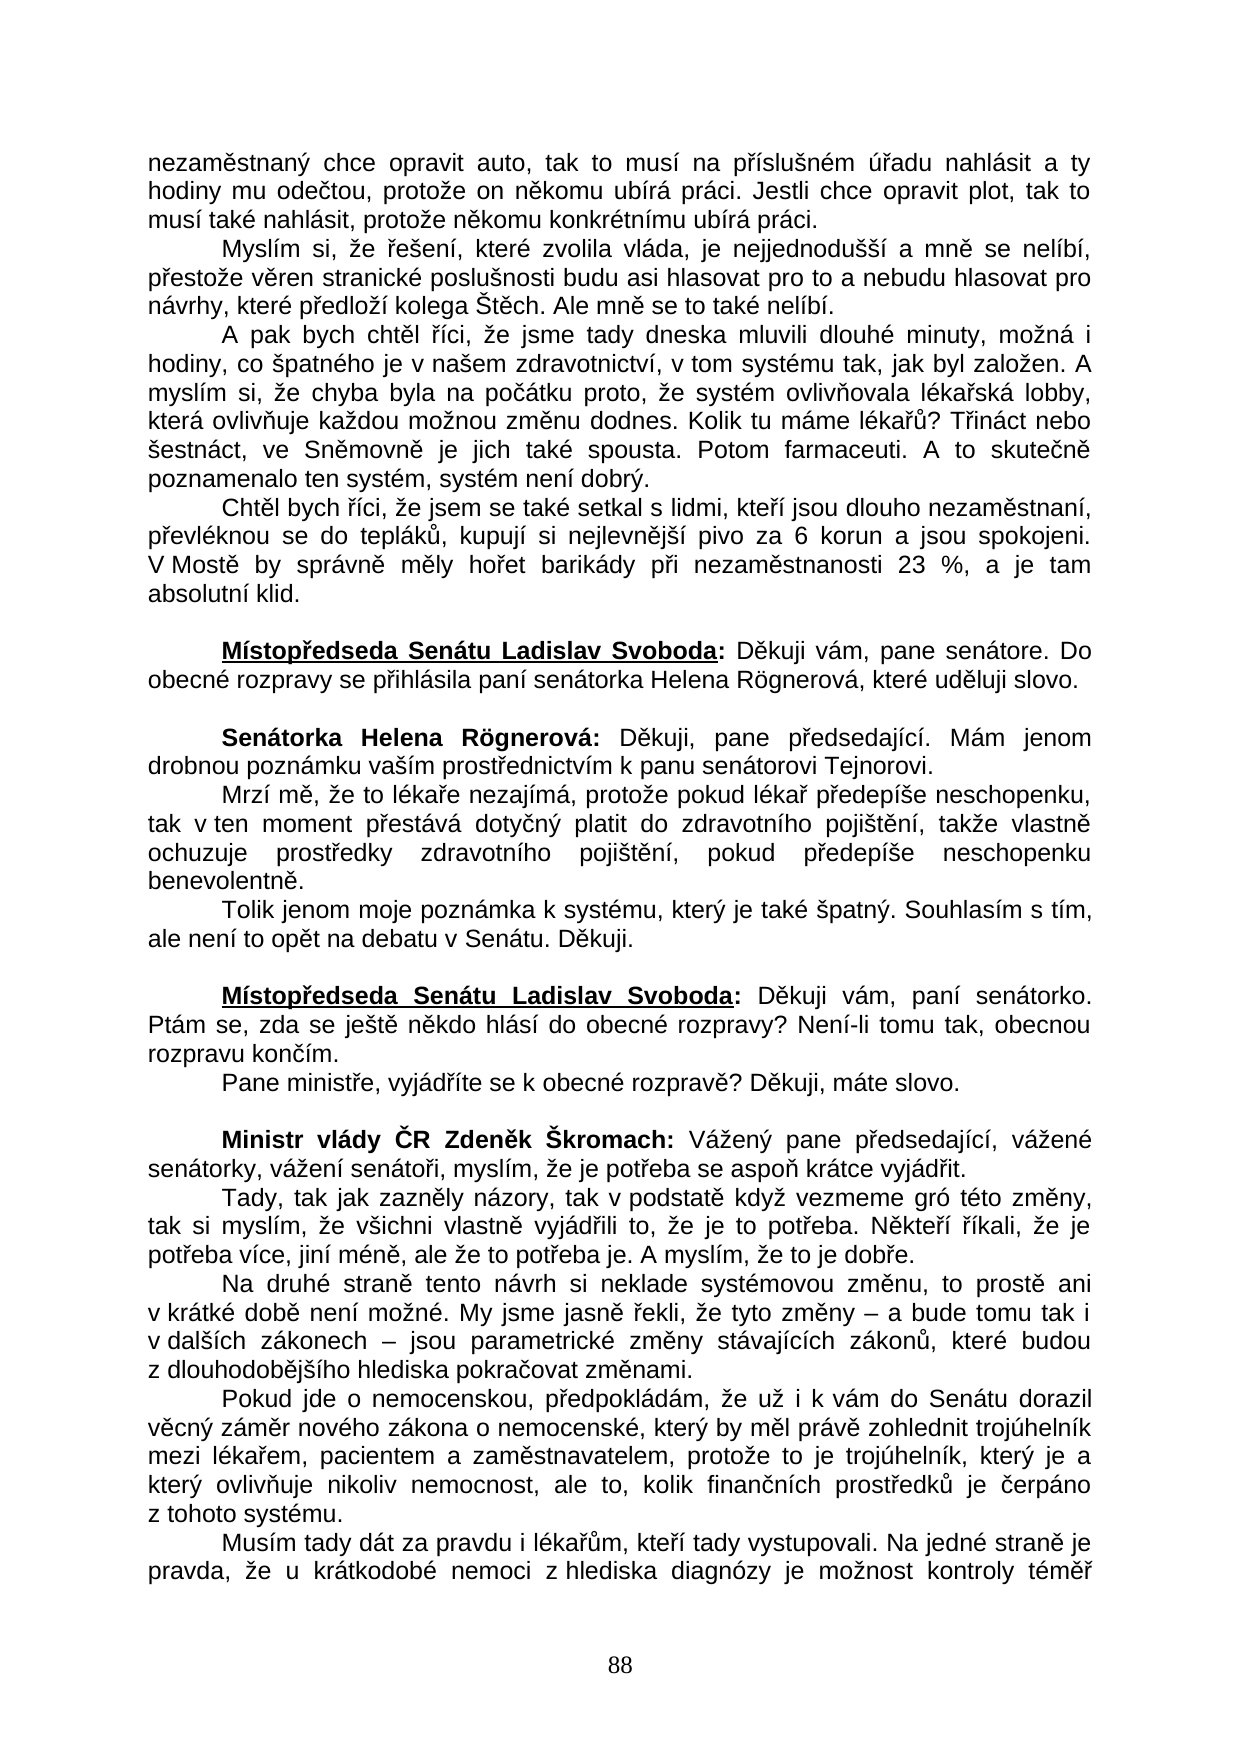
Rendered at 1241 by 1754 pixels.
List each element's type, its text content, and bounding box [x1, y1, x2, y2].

text Místopředseda Senátu Ladislav Svoboda: Děkuji vám, paní senátorko. Ptám se, zda se ještě někdo hlásí do obecné rozpravy? Není-li tomu tak, obecnou rozpravu končím. [148, 981, 1093, 1068]
text Tolik jenom moje poznámka k systému, který je také špatný. Souhlasím s tím, ale není to opět na debatu v Senátu. Děkuji. [148, 895, 1093, 953]
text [148, 148, 1093, 234]
text Myslím si, že řešení, které zvolila vláda, je nejjednodušší a mně se nelíbí, přestože věren stranické poslušnosti budu asi hlasovat pro to a nebudu hlasovat pro návrhy, které předloží kolega Štěch. Ale mně se to také nelíbí. [148, 234, 1093, 320]
text Mrzí mě, že to lékaře nezajímá, protože pokud lékař předepíše neschopenku, tak v ten moment přestává dotyčný platit do zdravotního pojištění, takže vlastně ochuzuje prostředky zdravotního pojištění, pokud předepíše neschopenku benevolentně. [148, 780, 1093, 895]
text Pokud jde o nemocenskou, předpokládám, že už i k vám do Senátu dorazil věcný záměr nového zákona o nemocenské, který by měl právě zohlednit trojúhelník mezi lékařem, pacientem a zaměstnavatelem, protože to je trojúhelník, který je a který ovlivňuje nikoliv nemocnost, ale to, kolik finančních prostředků je čerpáno z tohoto systému. [148, 1384, 1093, 1528]
text Tady, tak jak zazněly názory, tak v podstatě když vezmeme gró této změny, tak si myslím, že všichni vlastně vyjádřili to, že je to potřeba. Někteří říkali, že je potřeba více, jiní méně, ale že to potřeba je. A myslím, že to je dobře. [148, 1183, 1093, 1269]
text Ministr vlády ČR Zdeněk Škromach: Vážený pane předsedající, vážené senátorky, vážení senátoři, myslím, že je potřeba se aspoň krátce vyjádřit. [148, 1125, 1093, 1183]
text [148, 1528, 1093, 1585]
text Chtěl bych říci, že jsem se také setkal s lidmi, kteří jsou dlouho nezaměstnaní, převléknou se do tepláků, kupují si nejlevnější pivo za 6 korun a jsou spokojeni. V Mostě by správně měly hořet barikády při nezaměstnanosti 23 %, a je tam absolutní klid. [148, 493, 1093, 608]
text Pane ministře, vyjádříte se k obecné rozpravě? Děkuji, máte slovo. [148, 1068, 1093, 1096]
text Na druhé straně tento návrh si neklade systémovou změnu, to prostě ani v krátké době není možné. My jsme jasně řekli, že tyto změny – a bude tomu tak i v dalších zákonech – jsou parametrické změny stávajících zákonů, které budou z dlouhodobějšího hlediska pokračovat změnami. [148, 1269, 1093, 1384]
text Místopředseda Senátu Ladislav Svoboda: Děkuji vám, pane senátore. Do obecné rozpravy se přihlásila paní senátorka Helena Rögnerová, které uděluji slovo. [148, 636, 1093, 694]
text A pak bych chtěl říci, že jsme tady dneska mluvili dlouhé minuty, možná i hodiny, co špatného je v našem zdravotnictví, v tom systému tak, jak byl založen. A myslím si, že chyba byla na počátku proto, že systém ovlivňovala lékařská lobby, která ovlivňuje každou možnou změnu dodnes. Kolik tu máme lékařů? Třináct nebo šestnáct, ve Sněmovně je jich také spousta. Potom farmaceuti. A to skutečně poznamenalo ten systém, systém není dobrý. [148, 320, 1093, 493]
text Senátorka Helena Rögnerová: Děkuji, pane předsedající. Mám jenom drobnou poznámku vaším prostřednictvím k panu senátorovi Tejnorovi. [148, 723, 1093, 780]
